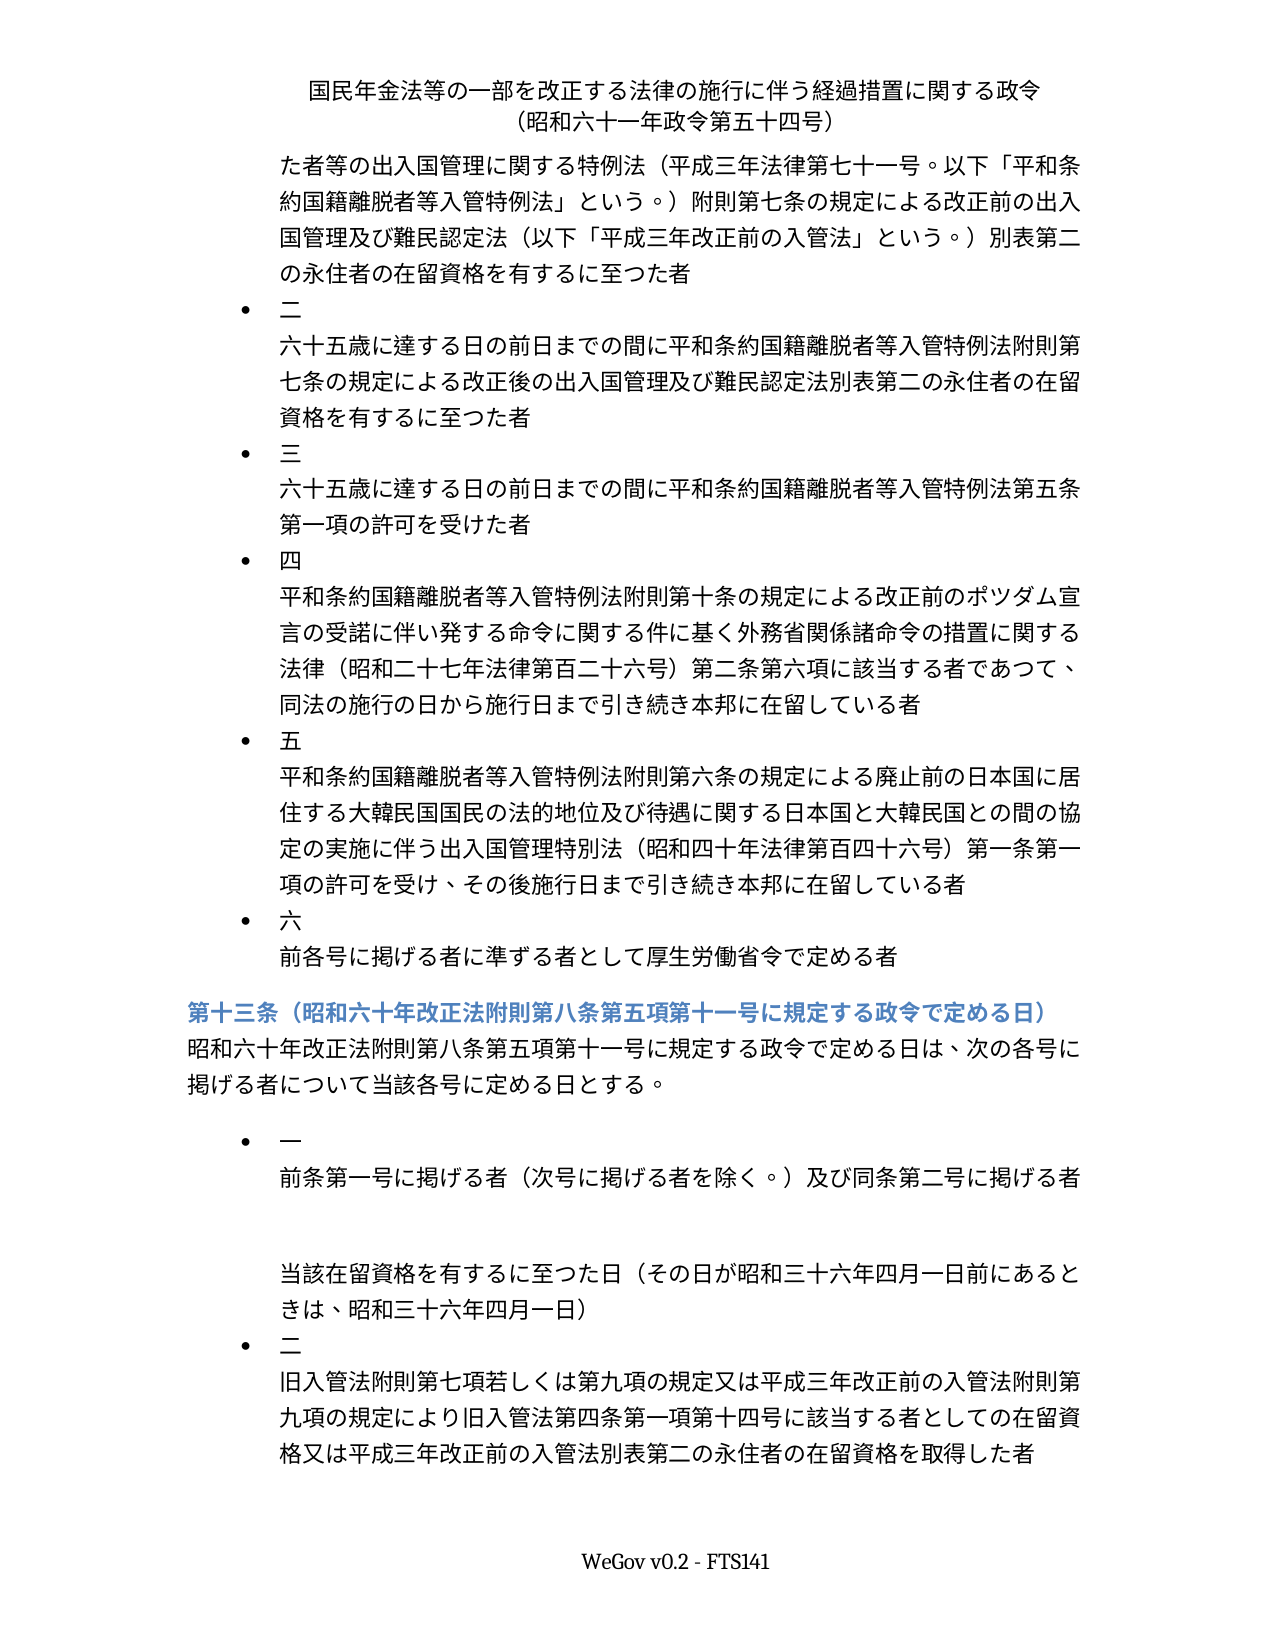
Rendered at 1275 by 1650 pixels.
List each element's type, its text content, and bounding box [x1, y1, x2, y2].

list 一 前条第一号に掲げる者（次号に掲げる者を除く。）及び同条第二号に掲げる者 当該在留資格を有するに至つた日（その日が昭和三十六年四月一日前にあるときは、昭和三十六年四月一日） [242, 1126, 1087, 1326]
text 昭和六十年改正法附則第八条第五項第十一号に規定する政令で定める日は、次の各号に掲げる者について当該各号に定める日とする。 [187, 1033, 1087, 1101]
list 五 平和条約国籍離脱者等入管特例法附則第六条の規定による廃止前の日本国に居住する大韓民国国民の法的地位及び待遇に関する日本国と大韓民国との間の協定の実施に伴う出入国管理特別法（昭和四十年法律第百四十六号）第一条第一項の許可を受け、その後施行日まで引き続き本邦に在留している者 [242, 725, 1087, 900]
list 四 平和条約国籍離脱者等入管特例法附則第十条の規定による改正前のポツダム宣言の受諾に伴い発する命令に関する件に基く外務省関係諸命令の措置に関する法律（昭和二十七年法律第百二十六号）第二条第六項に該当する者であつて、同法の施行の日から施行日まで引き続き本邦に在留している者 [242, 545, 1087, 720]
subtitle 第十三条（昭和六十年改正法附則第八条第五項第十一号に規定する政令で定める日） [187, 997, 1087, 1029]
list 二 旧入管法附則第七項若しくは第九項の規定又は平成三年改正前の入管法附則第九項の規定により旧入管法第四条第一項第十四号に該当する者としての在留資格又は平成三年改正前の入管法別表第二の永住者の在留資格を取得した者 昭和三十六年四月一日 [242, 1330, 1087, 1499]
list 六 前各号に掲げる者に準ずる者として厚生労働省令で定める者 [242, 905, 1087, 972]
list 三 六十五歳に達する日の前日までの間に平和条約国籍離脱者等入管特例法第五条第一項の許可を受けた者 [242, 437, 1087, 541]
list 二 六十五歳に達する日の前日までの間に平和条約国籍離脱者等入管特例法附則第七条の規定による改正後の出入国管理及び難民認定法別表第二の永住者の在留資格を有するに至つた者 [242, 294, 1087, 433]
